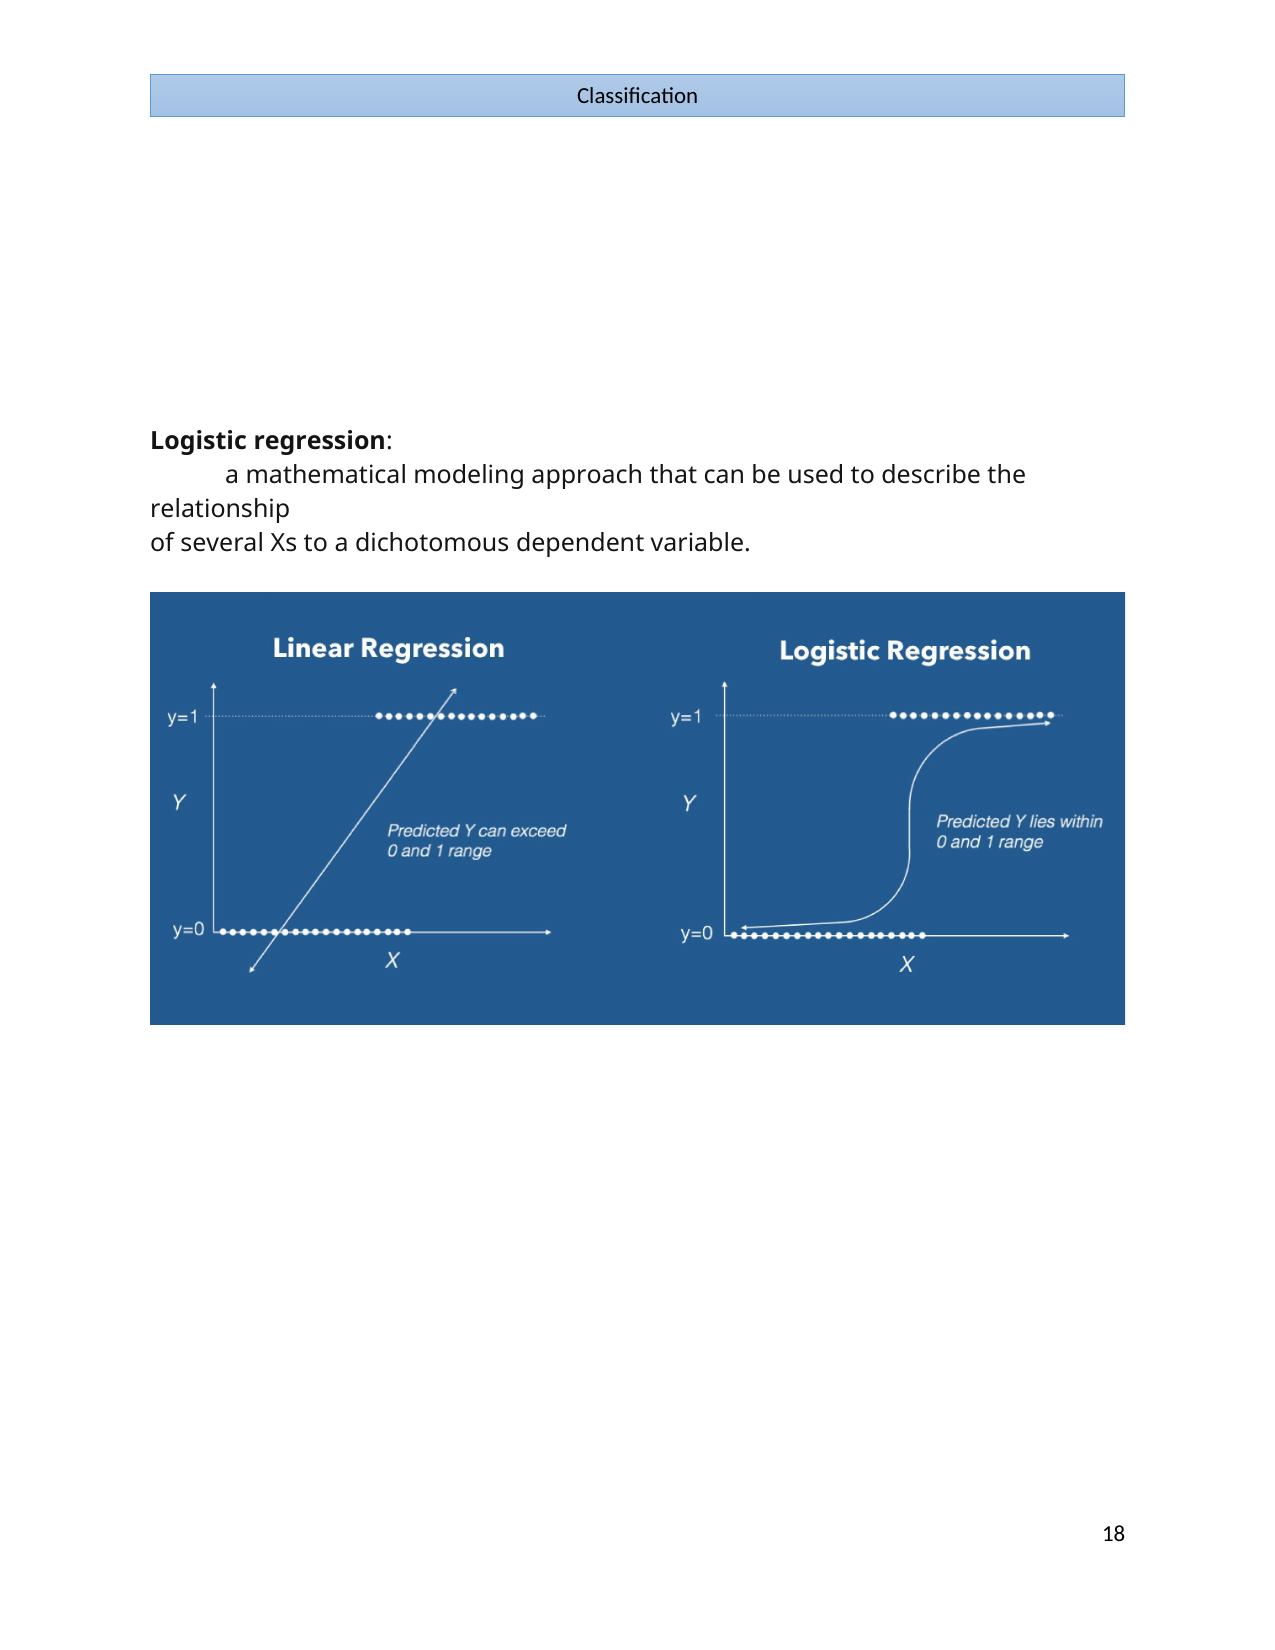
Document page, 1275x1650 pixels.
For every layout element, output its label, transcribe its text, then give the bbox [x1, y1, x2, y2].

text a mathematical modeling approach that can be used to describe the relationship [150, 457, 1125, 525]
text of several Xs to a dichotomous dependent variable. [150, 525, 1125, 559]
text Logistic regression: [150, 422, 1125, 457]
picture [150, 592, 1125, 1025]
